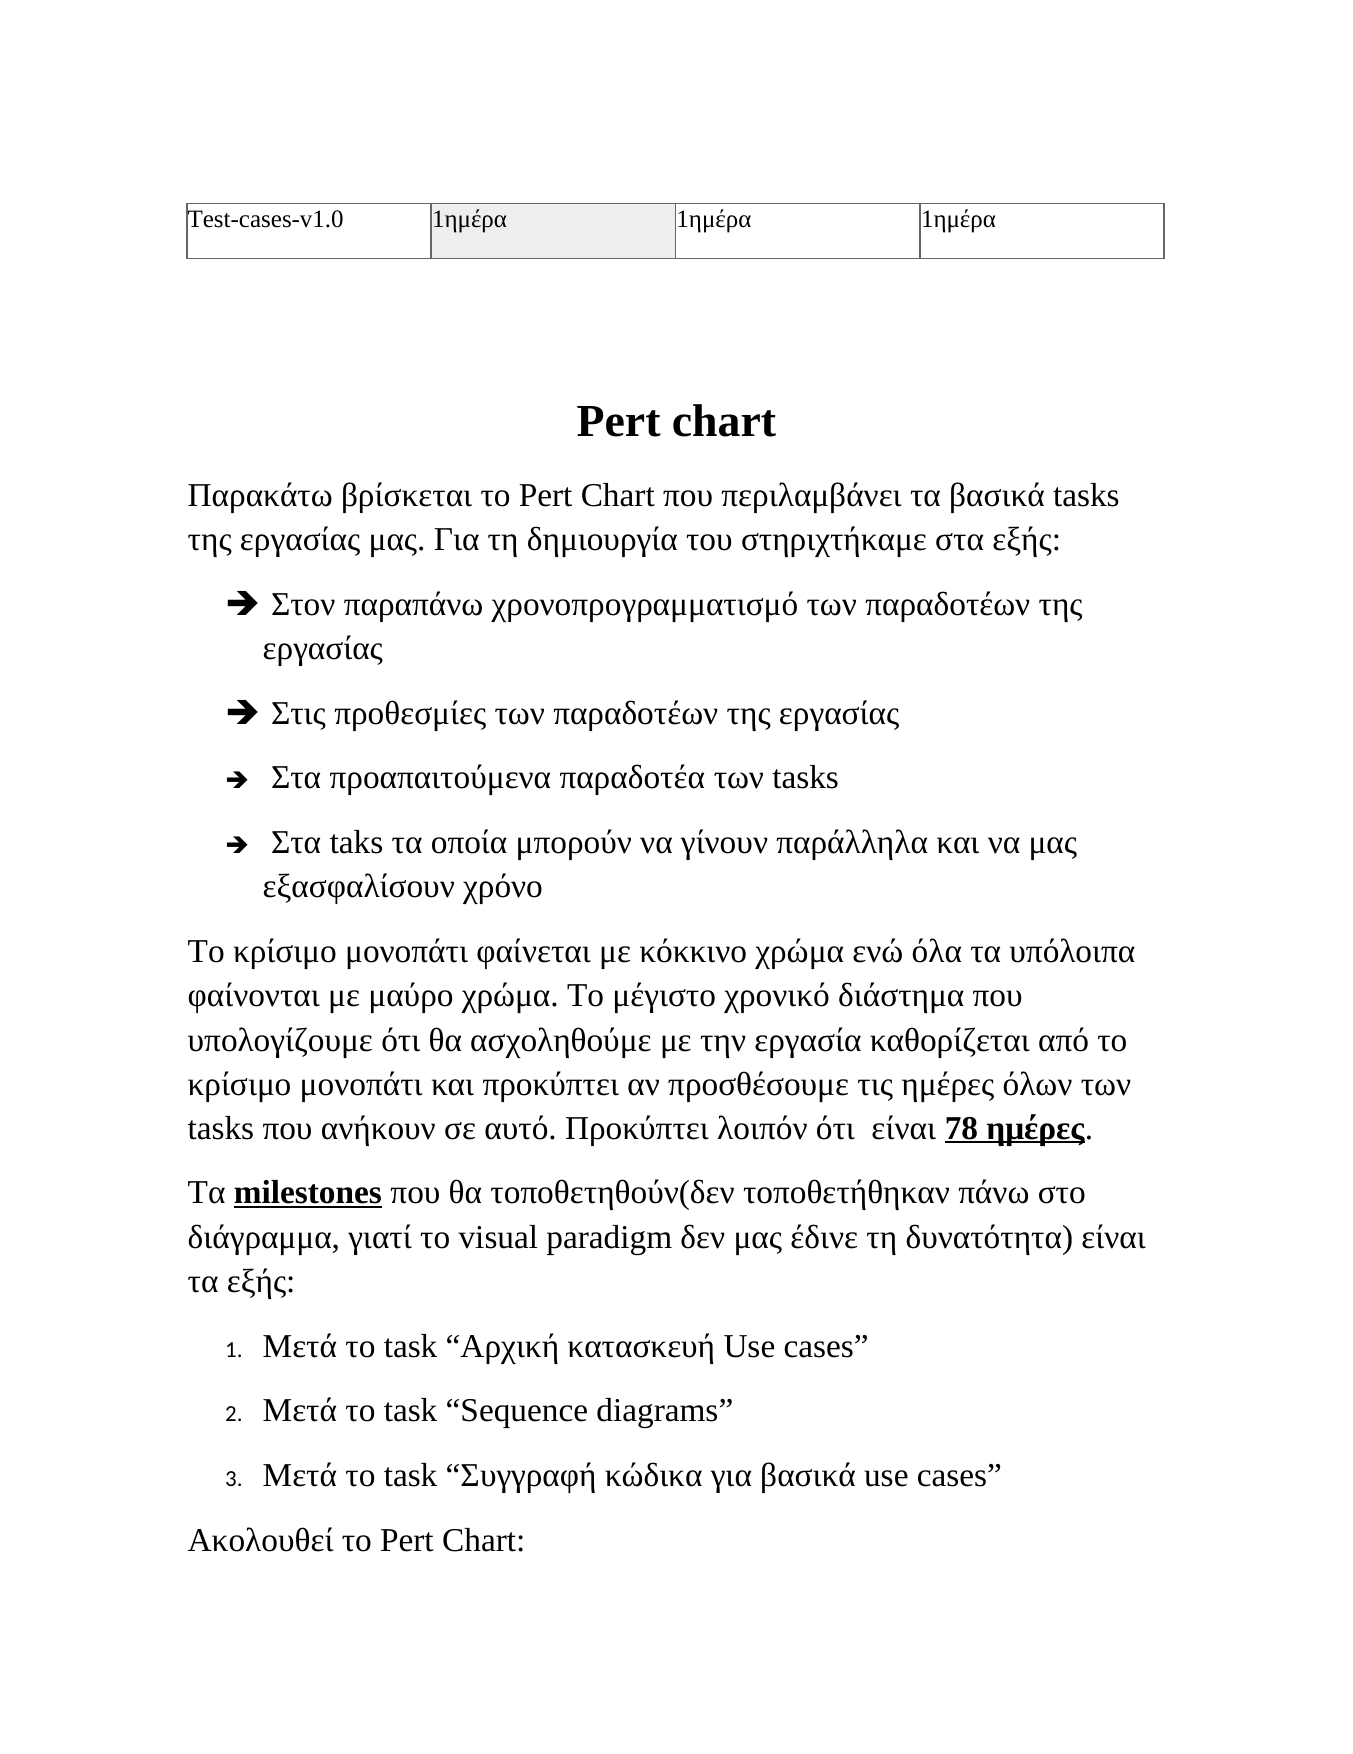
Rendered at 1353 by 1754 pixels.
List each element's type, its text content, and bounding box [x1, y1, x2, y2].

list Στα taks τα οποία μπορούν να γίνουν παράλληλα και να μας εξασφαλίσουν χρόνο [225, 823, 1165, 905]
text Τα milestones που θα τοποθετηθούν(δεν τοποθετήθηκαν πάνω στο διάγραμμα, γιατί το visual paradigm δεν μας έδινε τη δυνατότητα) είναι τα εξής: [187, 1173, 1165, 1299]
text Παρακάτω βρίσκεται το Pert Chart που περιλαμβάνει τα βασικά tasks της εργασίας μας. Για τη δημιουργία του στηριχτήκαμε στα εξής: [187, 475, 1165, 557]
table_cell 1ημέρα [921, 204, 1163, 258]
text Το κρίσιμο μονοπάτι φαίνεται με κόκκινο χρώμα ενώ όλα τα υπόλοιπα φαίνονται με μαύρο χρώμα. Το μέγιστο χρονικό διάστημα που υπολογίζουμε ότι θα ασχοληθούμε με την εργασία καθορίζεται από το κρίσιμο μονοπάτι και προκύπτει αν προσθέσουμε τις ημέρες όλων των tasks που ανήκουν σε αυτό. Προκύπτει λοιπόν ότι είναι 78 ημέρες. [187, 932, 1165, 1146]
text Ακολουθεί το Pert Chart: [187, 1521, 1165, 1559]
text Pert chart [187, 394, 1165, 446]
table_cell Test-cases-v1.0 [188, 204, 430, 258]
list Μετά το task “Sequence diagrams” [225, 1391, 1165, 1429]
list Στα προαπαιτούμενα παραδοτέα των tasks [225, 758, 1165, 796]
list Μετά το task “Συγγραφή κώδικα για βασικά use cases” [225, 1456, 1165, 1494]
table_cell 1ημέρα [432, 204, 675, 258]
list Στις προθεσμίες των παραδοτέων της εργασίας [225, 693, 1165, 731]
list Μετά το task “Αρχική κατασκευή Use cases” [225, 1326, 1165, 1364]
list Στον παραπάνω χρονοπρογραμματισμό των παραδοτέων της εργασίας [225, 584, 1165, 666]
table_cell 1ημέρα [676, 204, 919, 258]
